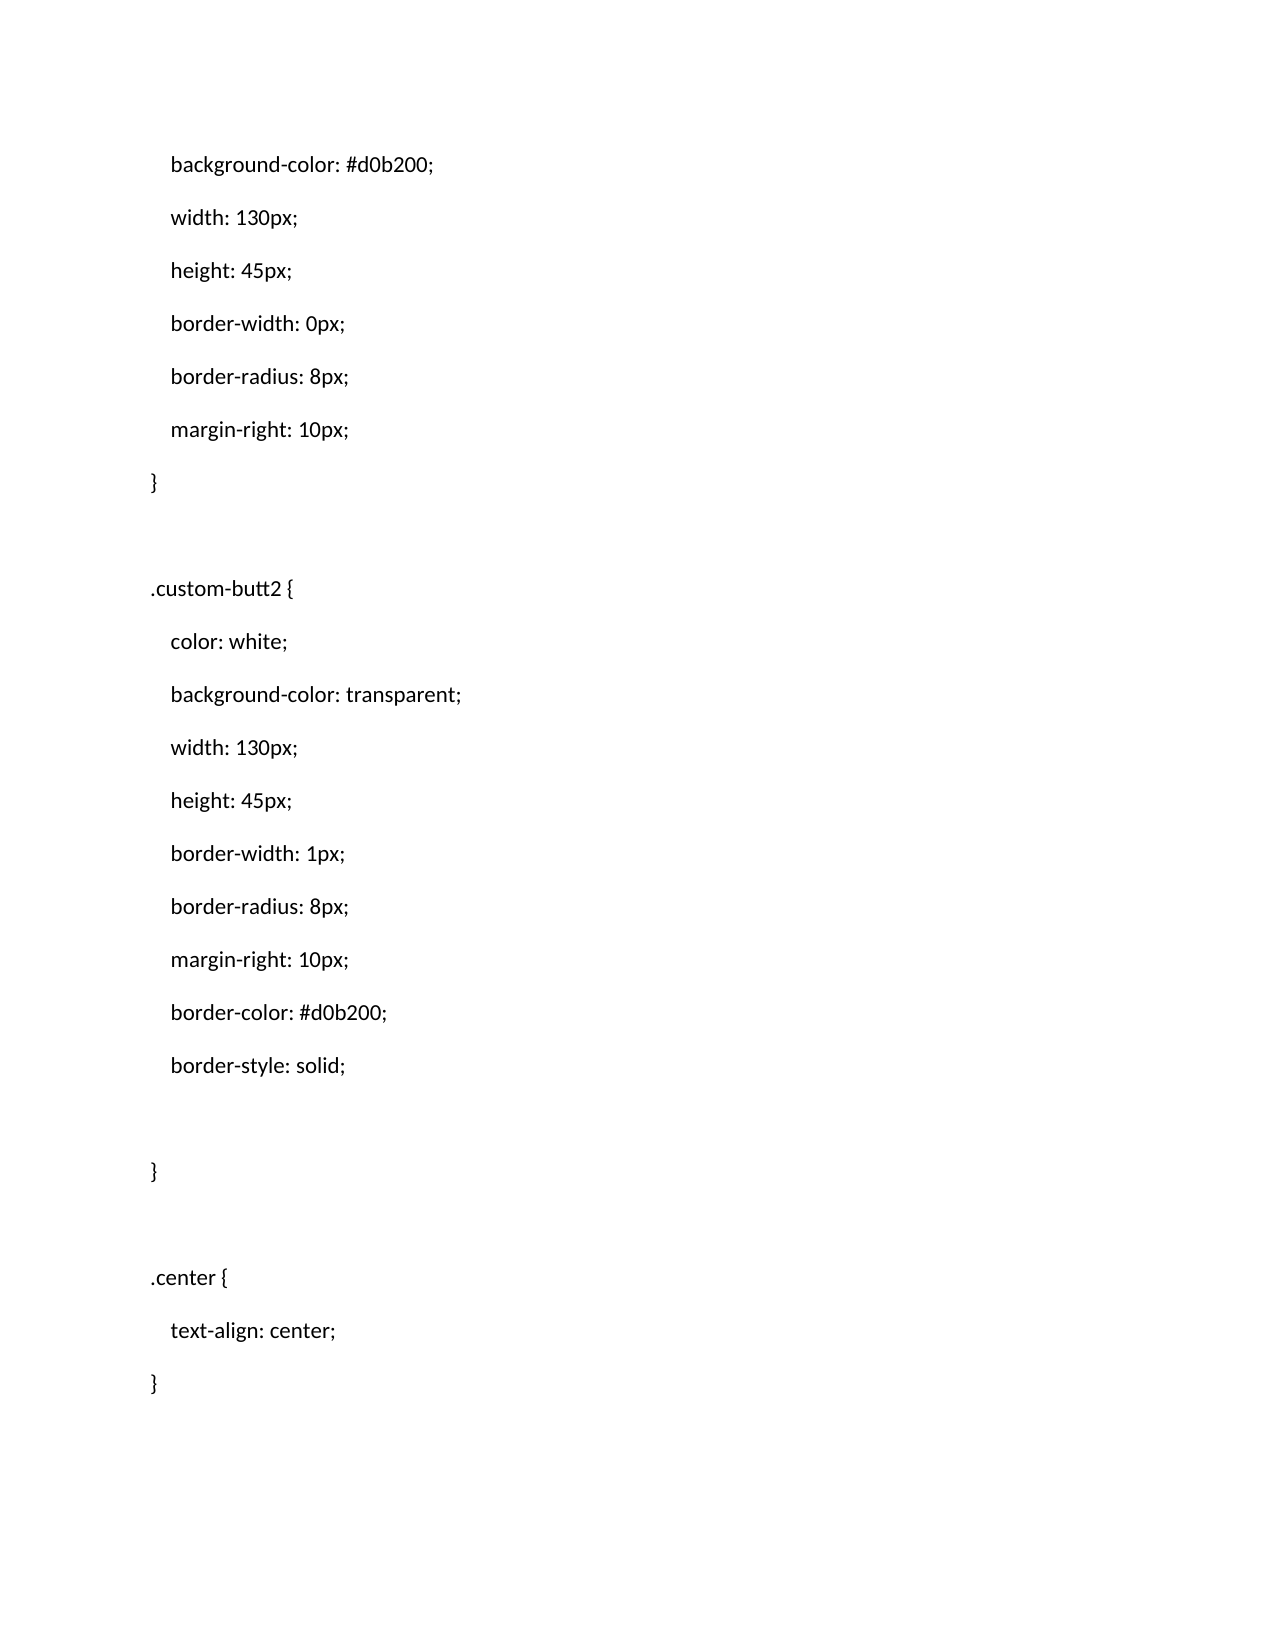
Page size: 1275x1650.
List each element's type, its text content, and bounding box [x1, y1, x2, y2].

text height: 45px; [150, 256, 1125, 284]
text height: 45px; [150, 786, 1125, 814]
text background-color: #d0b200; [150, 150, 1125, 178]
text margin-right: 10px; [150, 945, 1125, 973]
text text-align: center; [150, 1316, 1125, 1344]
text .center { [150, 1263, 1125, 1291]
text border-width: 0px; [150, 309, 1125, 337]
text border-style: solid; [150, 1051, 1125, 1079]
text } [150, 468, 1125, 496]
text width: 130px; [150, 203, 1125, 231]
text .custom-butt2 { [150, 574, 1125, 602]
text background-color: transparent; [150, 680, 1125, 708]
text } [150, 1157, 1125, 1185]
text border-radius: 8px; [150, 362, 1125, 390]
text } [150, 1369, 1125, 1397]
text border-color: #d0b200; [150, 998, 1125, 1026]
text margin-right: 10px; [150, 415, 1125, 443]
text color: white; [150, 627, 1125, 655]
text width: 130px; [150, 733, 1125, 761]
text border-radius: 8px; [150, 892, 1125, 920]
text border-width: 1px; [150, 839, 1125, 867]
